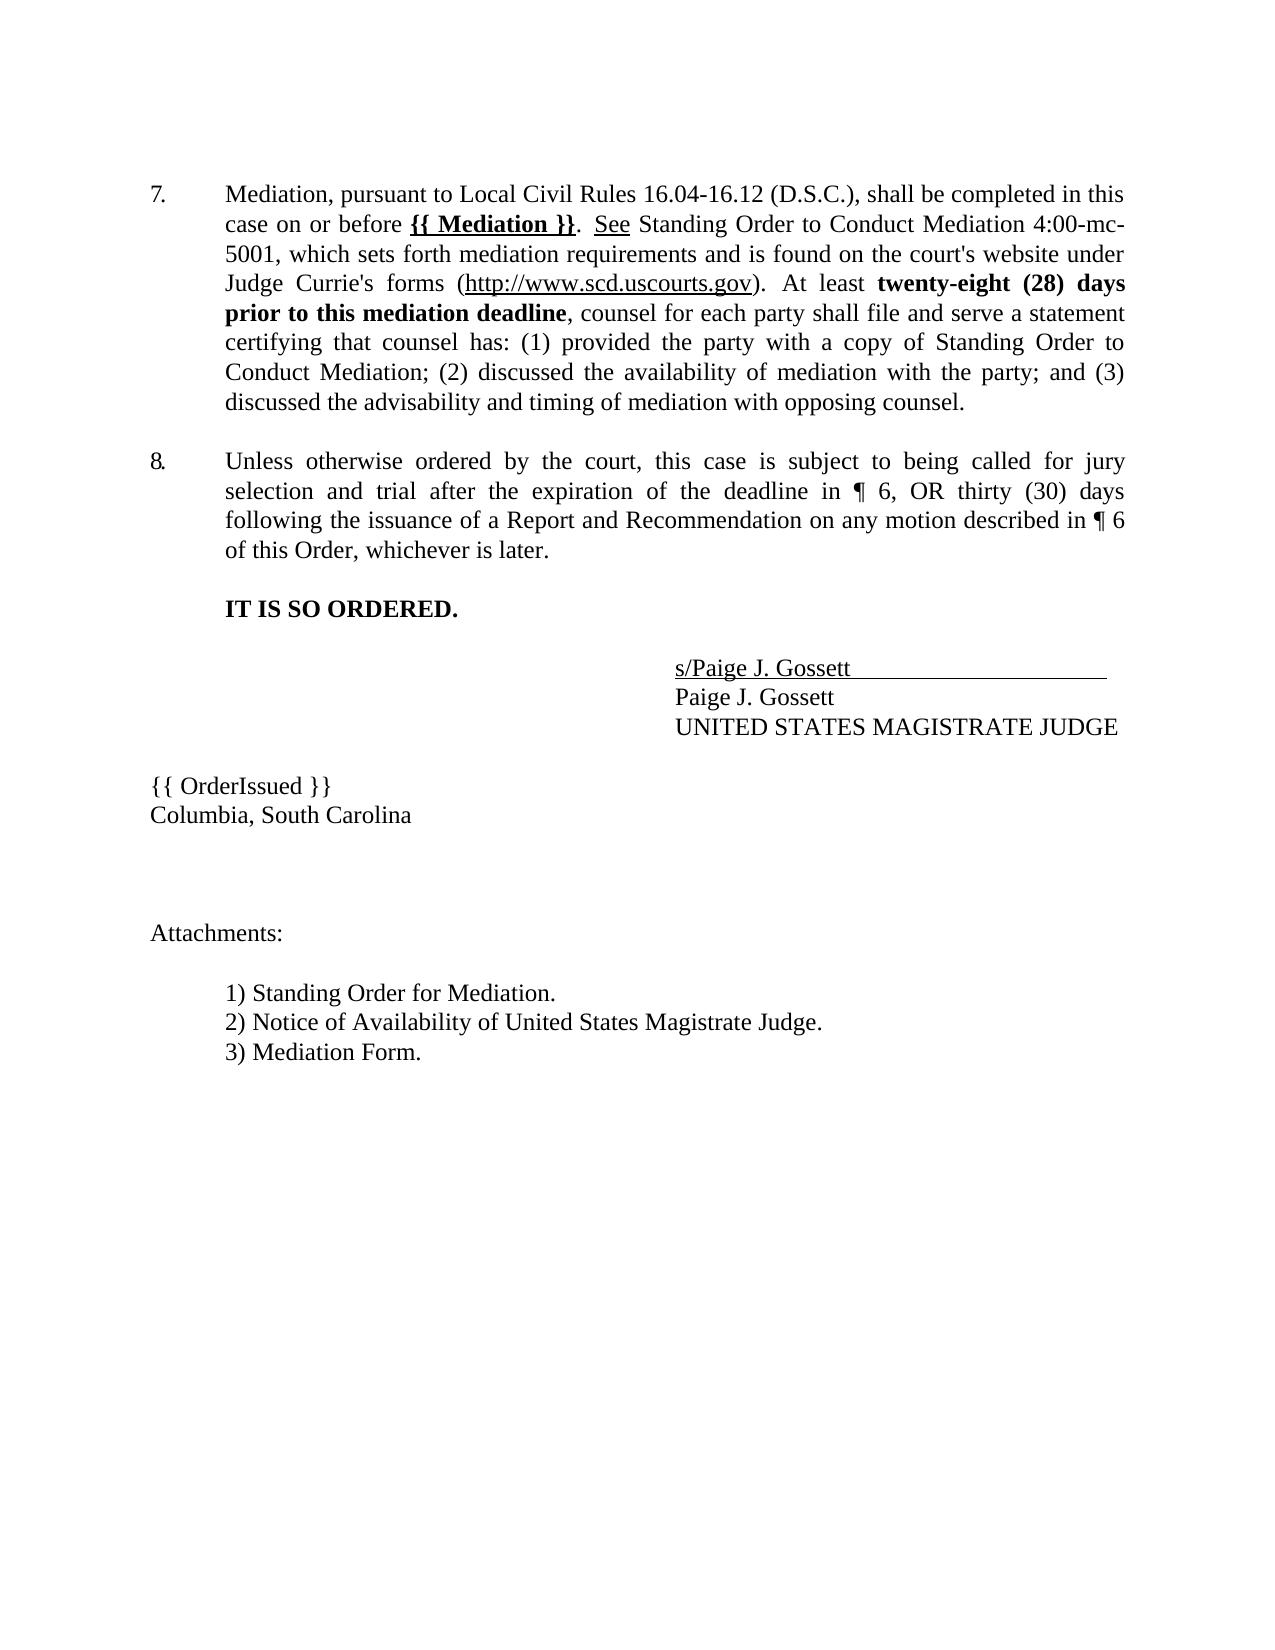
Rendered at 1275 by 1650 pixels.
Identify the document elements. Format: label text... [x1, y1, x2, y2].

text s/Paige J. Gossett Paige J. Gossett [675, 679, 1107, 711]
text s/Paige J. Gossett Paige J. Gossett [675, 653, 1107, 678]
list Notice of Availability of United States Magistrate Judge. [225, 1007, 1231, 1036]
list Unless otherwise ordered by the court, this case is subject to being called for jury selection and trial after the expiration of the deadline in ¶ 6, OR thirty (30) days following the issuance of a Report and Recommendation on any motion described in ¶ 6 of this Order, whichever is later. [150, 446, 1126, 564]
list Mediation Form. [225, 1037, 1231, 1065]
subtitle IT IS SO ORDERED. [225, 594, 1231, 623]
text UNITED STATES MAGISTRATE JUDGE [675, 712, 1231, 741]
list Standing Order for Mediation. [225, 978, 1231, 1006]
text {{ OrderIssued }} Columbia, South Carolina [150, 771, 414, 829]
text Attachments: [150, 918, 1231, 947]
list Mediation, pursuant to Local Civil Rules 16.04-16.12 (D.S.C.), shall be completed in this case on or before {{ Mediation }}. See Standing Order to Conduct Mediation 4:00-mc- 5001, which sets forth mediation requirements and is found on the court's website under Judge Currie's forms (http://www.scd.uscourts.gov). At least twenty-eight (28) days prior to this mediation deadline, counsel for each party shall file and serve a statement certifying that counsel has: (1) provided the party with a copy of Standing Order to Conduct Mediation; (2) discussed the availability of mediation with the party; and (3) discussed the advisability and timing of mediation with opposing counsel. [150, 179, 1125, 415]
